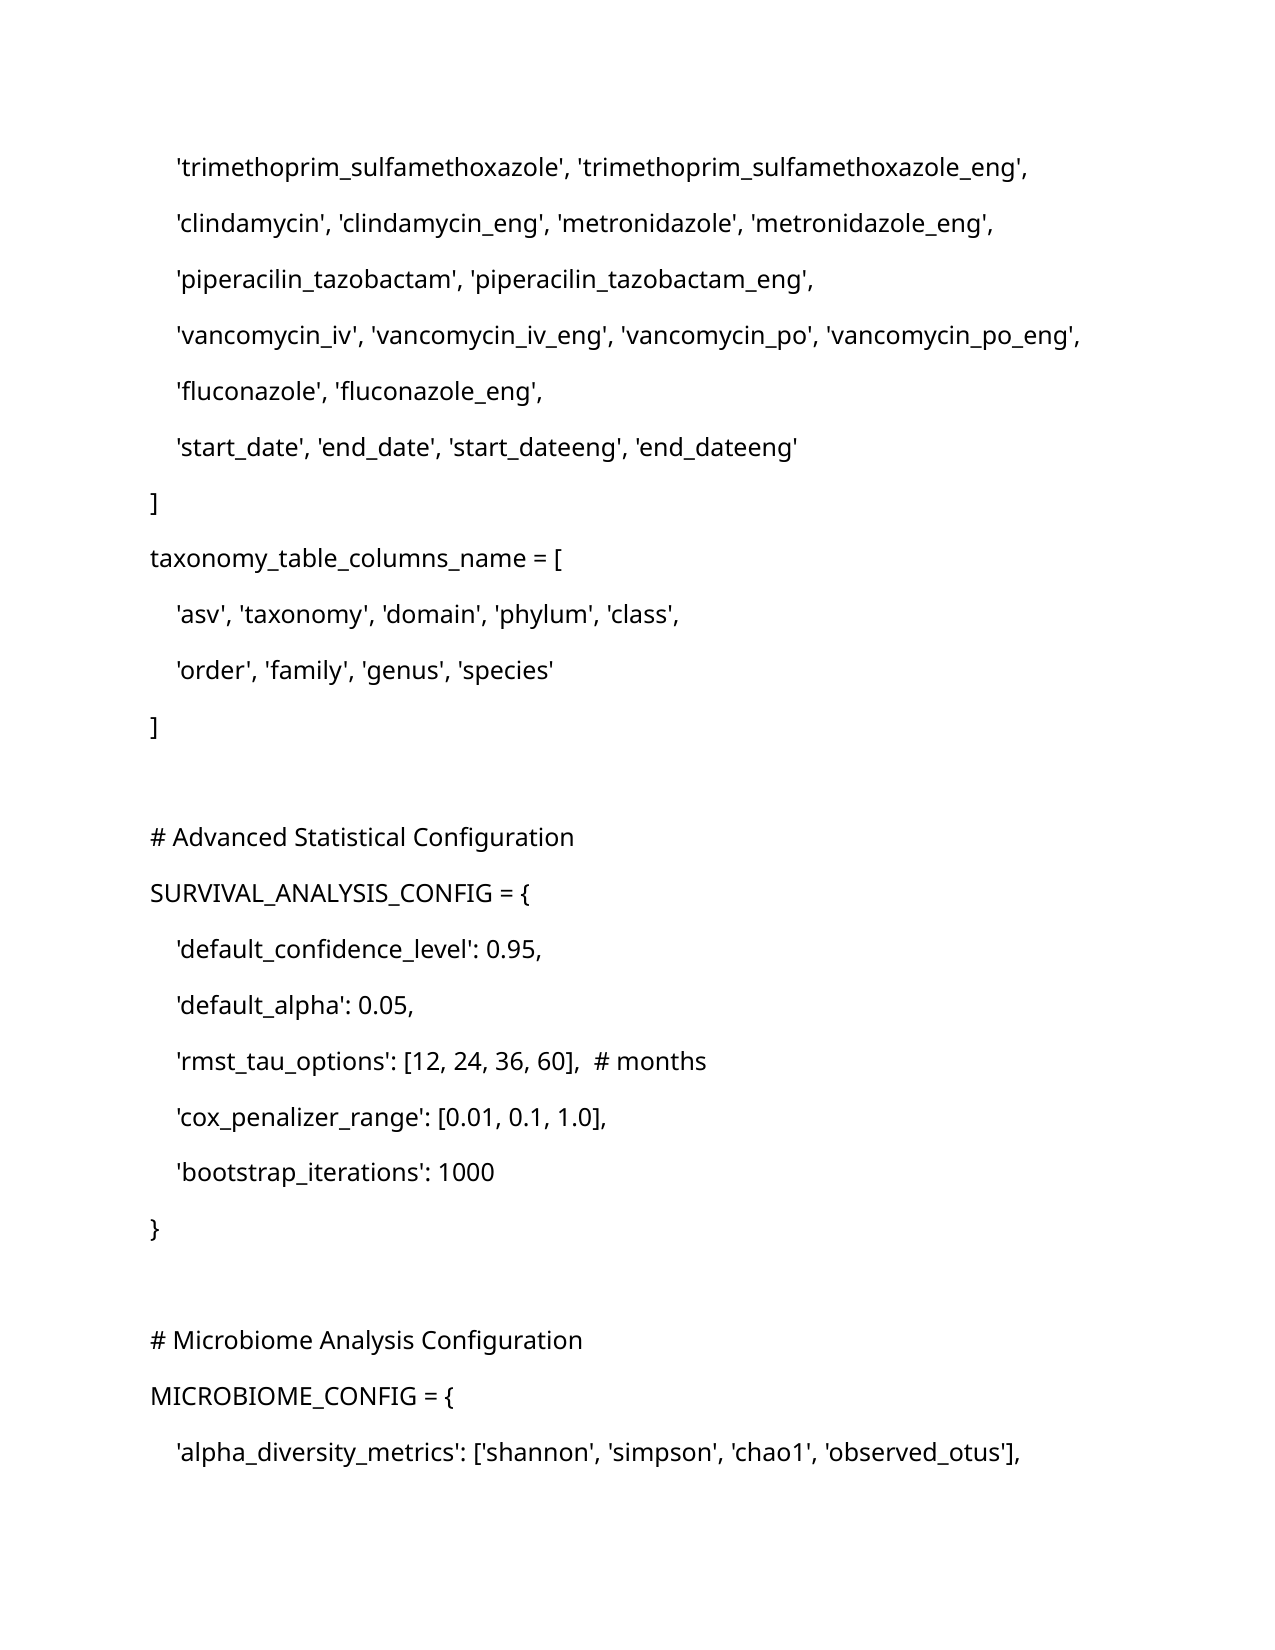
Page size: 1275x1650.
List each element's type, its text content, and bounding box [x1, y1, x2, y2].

text 'piperacilin_tazobactam', 'piperacilin_tazobactam_eng', [150, 262, 1125, 296]
text ] [150, 708, 1125, 742]
text MICROBIOME_CONFIG = { [150, 1378, 1125, 1412]
text 'clindamycin', 'clindamycin_eng', 'metronidazole', 'metronidazole_eng', [150, 206, 1125, 240]
text taxonomy_table_columns_name = [ [150, 541, 1125, 575]
text 'fluconazole', 'fluconazole_eng', [150, 373, 1125, 407]
text 'default_confidence_level': 0.95, [150, 932, 1125, 966]
text 'asv', 'taxonomy', 'domain', 'phylum', 'class', [150, 597, 1125, 631]
text 'cox_penalizer_range': [0.01, 0.1, 1.0], [150, 1099, 1125, 1133]
text ] [150, 485, 1125, 519]
text 'vancomycin_iv', 'vancomycin_iv_eng', 'vancomycin_po', 'vancomycin_po_eng', [150, 317, 1125, 352]
text } [150, 1211, 1125, 1245]
text 'order', 'family', 'genus', 'species' [150, 652, 1125, 687]
text 'trimethoprim_sulfamethoxazole', 'trimethoprim_sulfamethoxazole_eng', [150, 150, 1125, 184]
text 'rmst_tau_options': [12, 24, 36, 60], # months [150, 1043, 1125, 1077]
text 'alpha_diversity_metrics': ['shannon', 'simpson', 'chao1', 'observed_otus'], [150, 1434, 1125, 1468]
text 'start_date', 'end_date', 'start_dateeng', 'end_dateeng' [150, 429, 1125, 463]
text 'default_alpha': 0.05, [150, 987, 1125, 1022]
text 'bootstrap_iterations': 1000 [150, 1155, 1125, 1189]
text # Advanced Statistical Configuration [150, 820, 1125, 854]
text SURVIVAL_ANALYSIS_CONFIG = { [150, 876, 1125, 910]
text # Microbiome Analysis Configuration [150, 1322, 1125, 1357]
